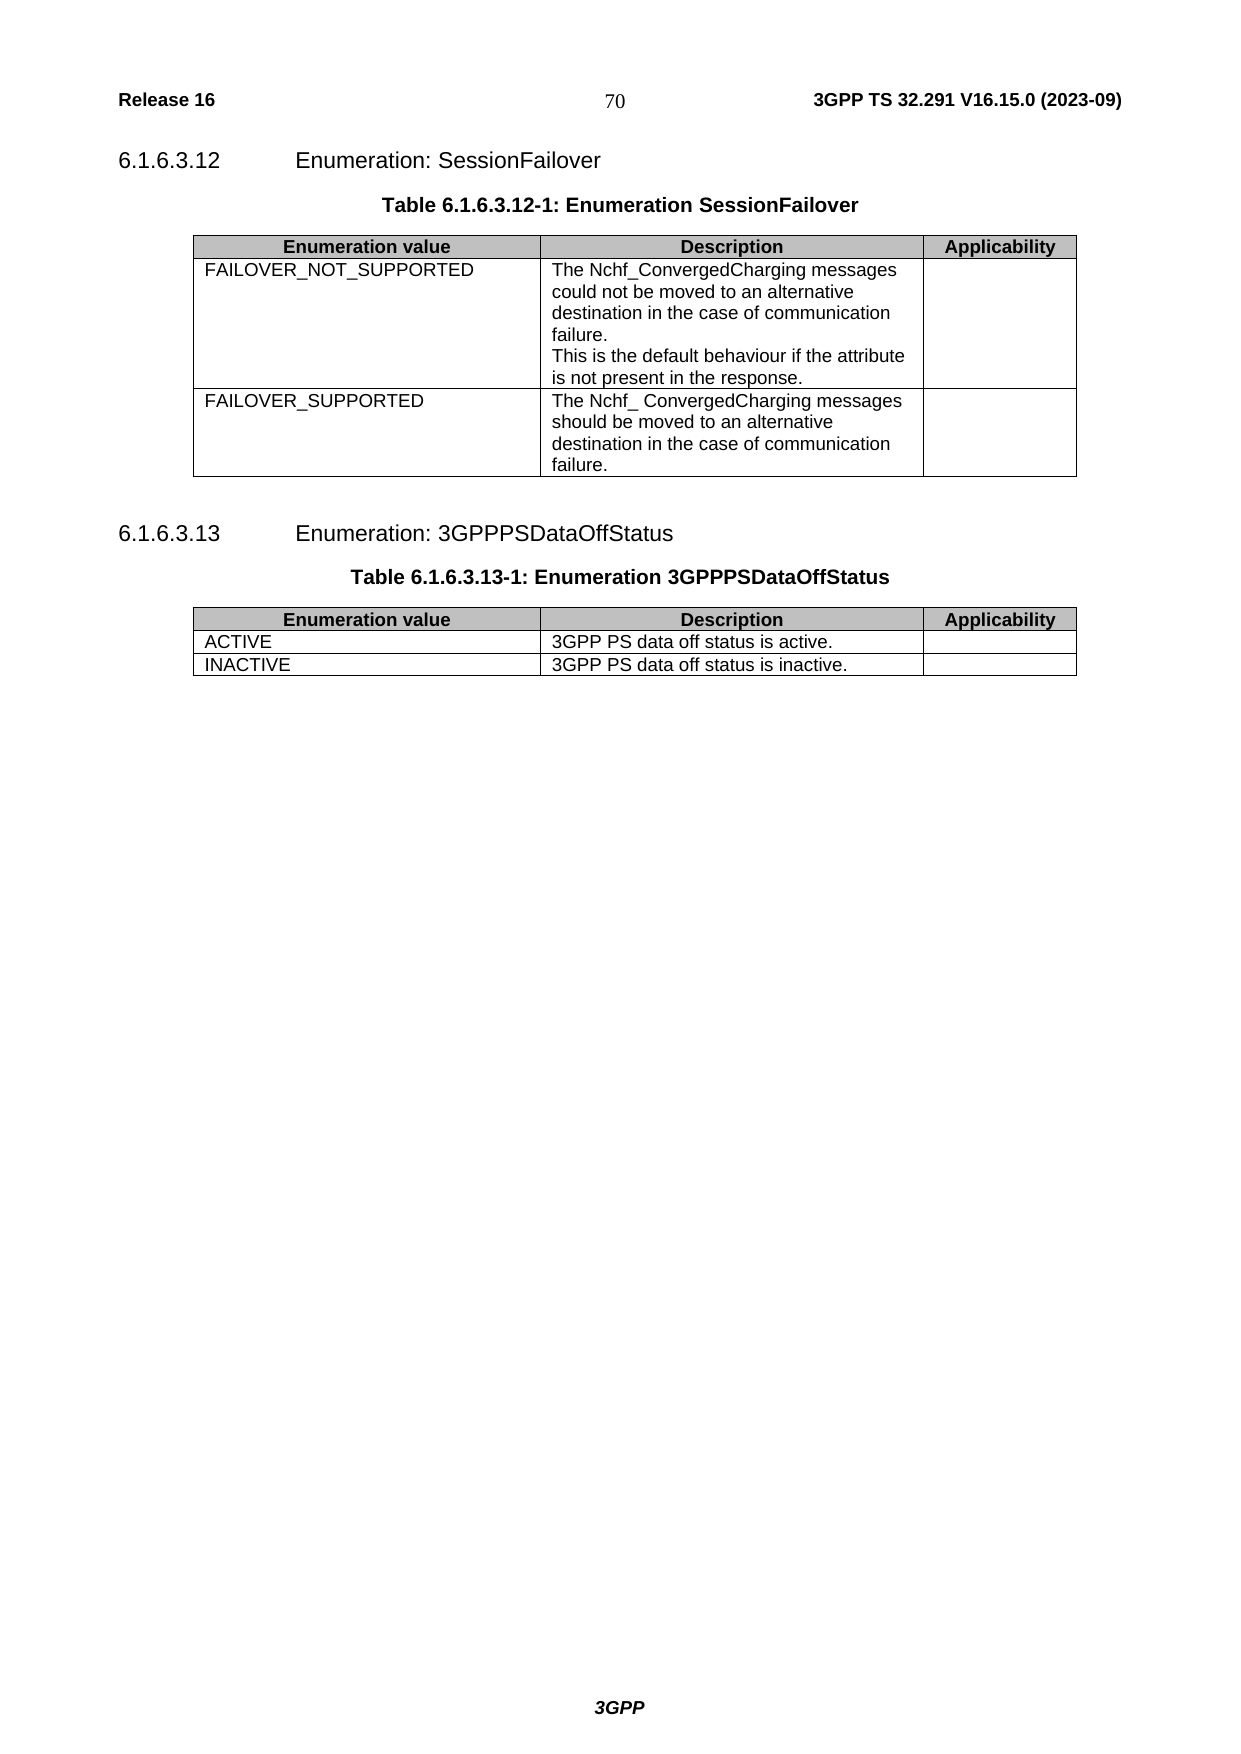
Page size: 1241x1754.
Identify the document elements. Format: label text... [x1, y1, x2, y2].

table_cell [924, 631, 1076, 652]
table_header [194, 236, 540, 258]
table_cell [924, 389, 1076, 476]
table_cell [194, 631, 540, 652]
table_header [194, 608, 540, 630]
text Table 6.1.6.3.12-1: Enumeration SessionFailover [118, 193, 1122, 217]
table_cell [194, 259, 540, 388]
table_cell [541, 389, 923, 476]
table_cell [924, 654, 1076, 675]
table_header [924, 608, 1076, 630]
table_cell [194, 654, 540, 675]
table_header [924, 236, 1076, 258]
text Table 6.1.6.3.13-1: Enumeration 3GPPPSDataOffStatus [118, 564, 1122, 588]
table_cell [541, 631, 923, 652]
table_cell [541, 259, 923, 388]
subtitle 6.1.6.3.13 Enumeration: 3GPPPSDataOffStatus [118, 519, 1122, 546]
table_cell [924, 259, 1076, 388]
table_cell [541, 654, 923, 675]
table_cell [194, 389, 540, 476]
subtitle 6.1.6.3.12 Enumeration: SessionFailover [118, 147, 1122, 174]
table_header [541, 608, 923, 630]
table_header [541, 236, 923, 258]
